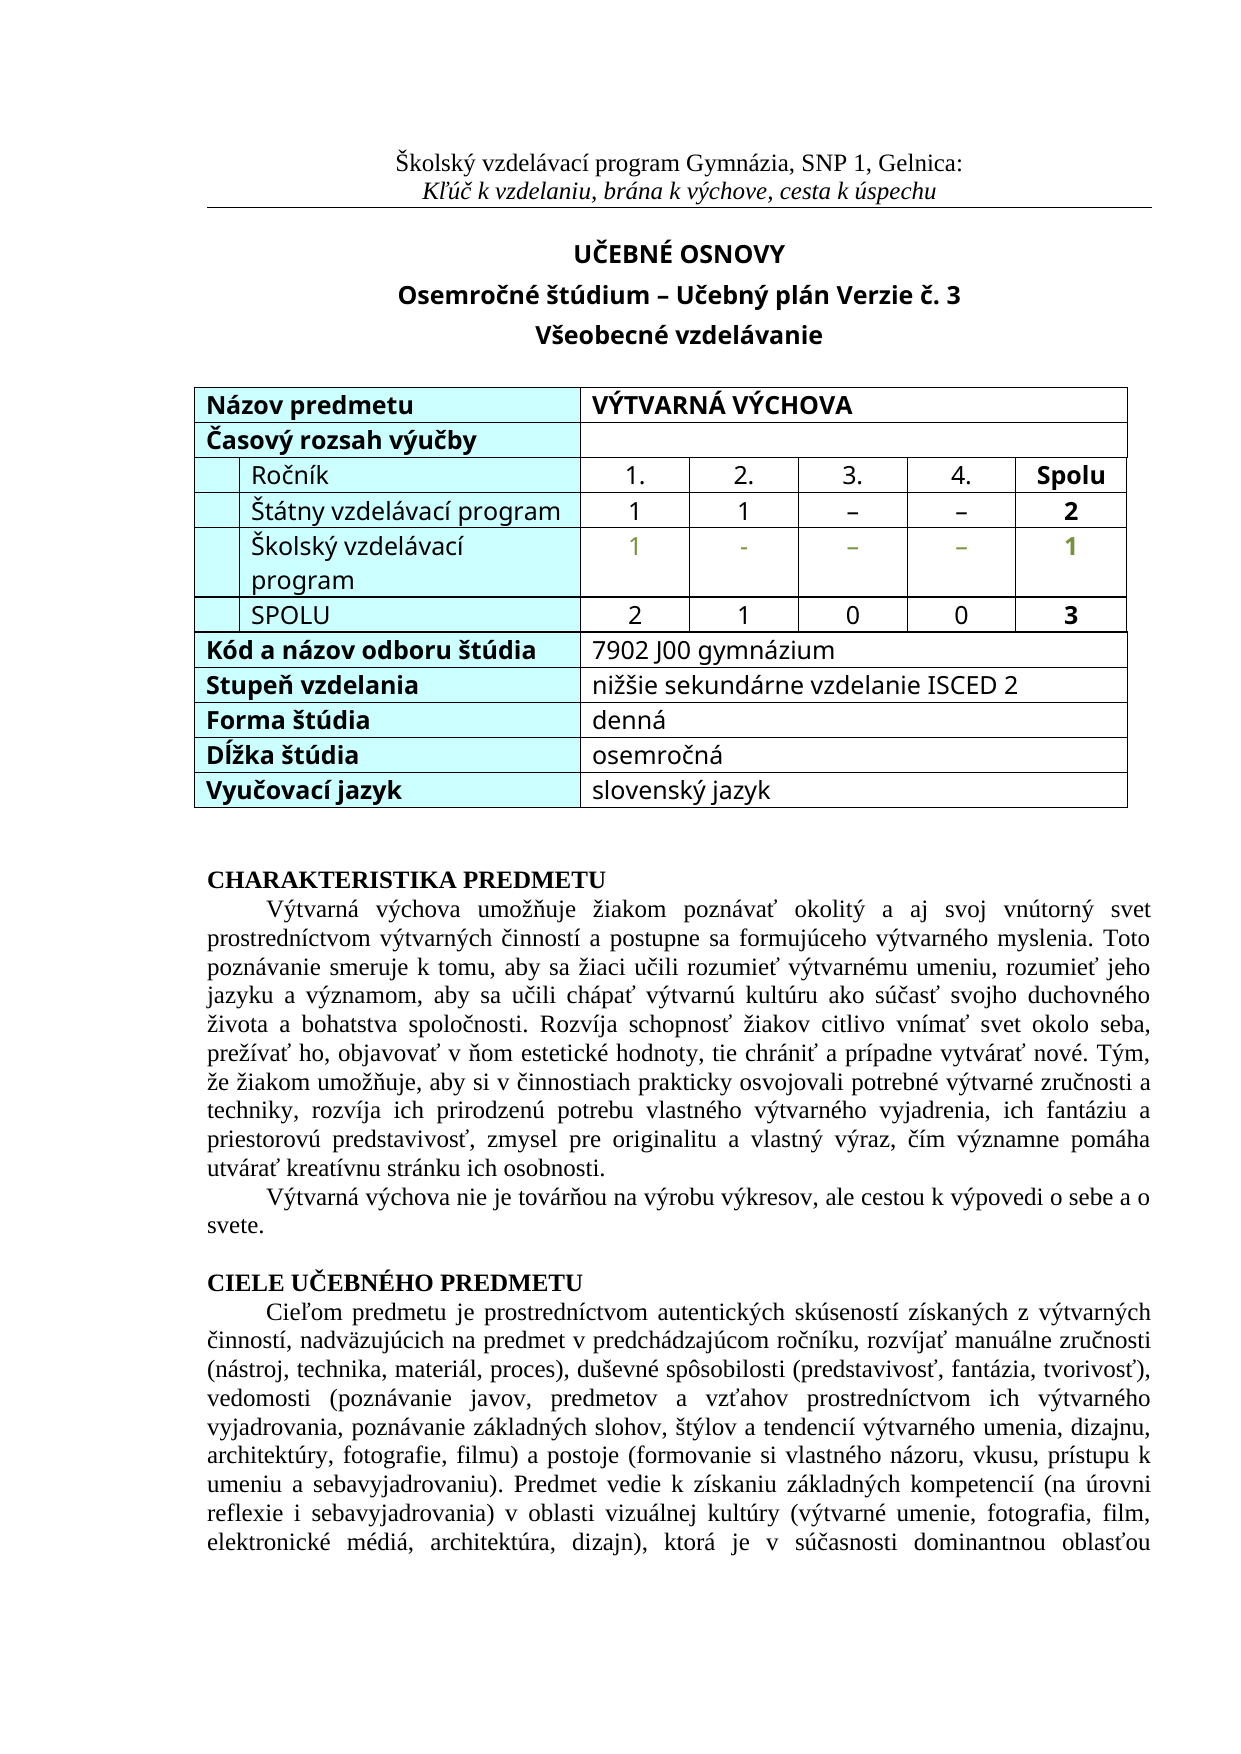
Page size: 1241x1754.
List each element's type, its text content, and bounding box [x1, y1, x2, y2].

table_cell nižšie sekundárne vzdelanie ISCED 2 [581, 668, 1127, 702]
text Výtvarná výchova umožňuje žiakom poznávať okolitý a aj svoj vnútorný svet prostredníctvom výtvarných činností a postupne sa formujúceho výtvarného myslenia. Toto poznávanie smeruje k tomu, aby sa žiaci učili rozumieť výtvarnému umeniu, rozumieť jeho jazyku a významom, aby sa učili chápať výtvarnú kultúru ako súčasť svojho duchovného života a bohatstva spoločnosti. Rozvíja schopnosť žiakov citlivo vnímať svet okolo seba, prežívať ho, objavovať v ňom estetické hodnoty, tie chrániť a prípadne vytvárať nové. Tým, že žiakom umožňuje, aby si v činnostiach prakticky osvojovali potrebné výtvarné zručnosti a techniky, rozvíja ich prirodzenú potrebu vlastného výtvarného vyjadrenia, ich fantáziu a priestorovú predstavivosť, zmysel pre originalitu a vlastný výraz, čím významne pomáha utvárať kreatívnu stránku ich osobnosti. [207, 894, 1152, 1182]
table_cell 3 [1016, 598, 1126, 631]
table_cell Forma štúdia [195, 703, 580, 737]
table_cell 0 [799, 598, 907, 631]
table_cell [195, 493, 239, 527]
table_cell osemročná [581, 738, 1127, 772]
table_cell - [690, 528, 798, 596]
table_cell slovenský jazyk [581, 773, 1127, 807]
table_cell Stupeň vzdelania [195, 668, 580, 702]
table_cell [195, 598, 239, 631]
table_cell denná [581, 703, 1127, 737]
table_cell [581, 423, 1127, 457]
table_cell Vyučovací jazyk [195, 773, 580, 807]
table_cell 1. [581, 458, 689, 492]
table_cell [195, 528, 239, 596]
table_cell – [908, 493, 1015, 527]
table_cell – [799, 493, 907, 527]
table_cell Kód a názov odboru štúdia [195, 633, 580, 667]
table_cell – [908, 528, 1015, 596]
table_cell SPOLU [240, 598, 580, 631]
table_cell 1 [690, 493, 798, 527]
text Osemročné štúdium – Učebný plán Verzie č. 3 [207, 277, 1152, 311]
text Školský vzdelávací program Gymnázia, SNP 1, Gelnica: [207, 148, 1152, 176]
text CIELE UČEBNÉHO PREDMETU [207, 1268, 1152, 1297]
table_header Názov predmetu [195, 388, 580, 422]
table_cell 7902 J00 gymnázium [581, 633, 1127, 667]
table_cell 2. [690, 458, 798, 492]
table_cell 4. [908, 458, 1015, 492]
text UČEBNÉ OSNOVY [207, 237, 1152, 271]
table_cell 2 [1016, 493, 1126, 527]
table_cell 2 [581, 598, 689, 631]
table_cell Školský vzdelávací program [240, 528, 580, 596]
table_cell 1 [581, 528, 689, 596]
table_cell 1 [1016, 528, 1126, 596]
table_cell – [799, 528, 907, 596]
text CHARAKTERISTIKA PREDMETU [207, 866, 1152, 894]
table_cell Časový rozsah výučby [195, 423, 580, 457]
table_cell Ročník [240, 458, 580, 492]
text Výtvarná výchova nie je továrňou na výrobu výkresov, ale cestou k výpovedi o sebe a o svete. [207, 1182, 1152, 1239]
table_cell 1 [690, 598, 798, 631]
table_cell Štátny vzdelávací program [240, 493, 580, 527]
table_cell 3. [799, 458, 907, 492]
table_header VÝTVARNÁ VÝCHOVA [581, 388, 1127, 422]
table_cell [195, 458, 239, 492]
table_cell 1 [581, 493, 689, 527]
text Všeobecné vzdelávanie [207, 318, 1152, 352]
table_cell Dĺžka štúdia [195, 738, 580, 772]
table_cell 0 [908, 598, 1015, 631]
text Kľúč k vzdelaniu, brána k výchove, cesta k úspechu [207, 176, 1152, 207]
table_cell Spolu [1016, 458, 1126, 492]
